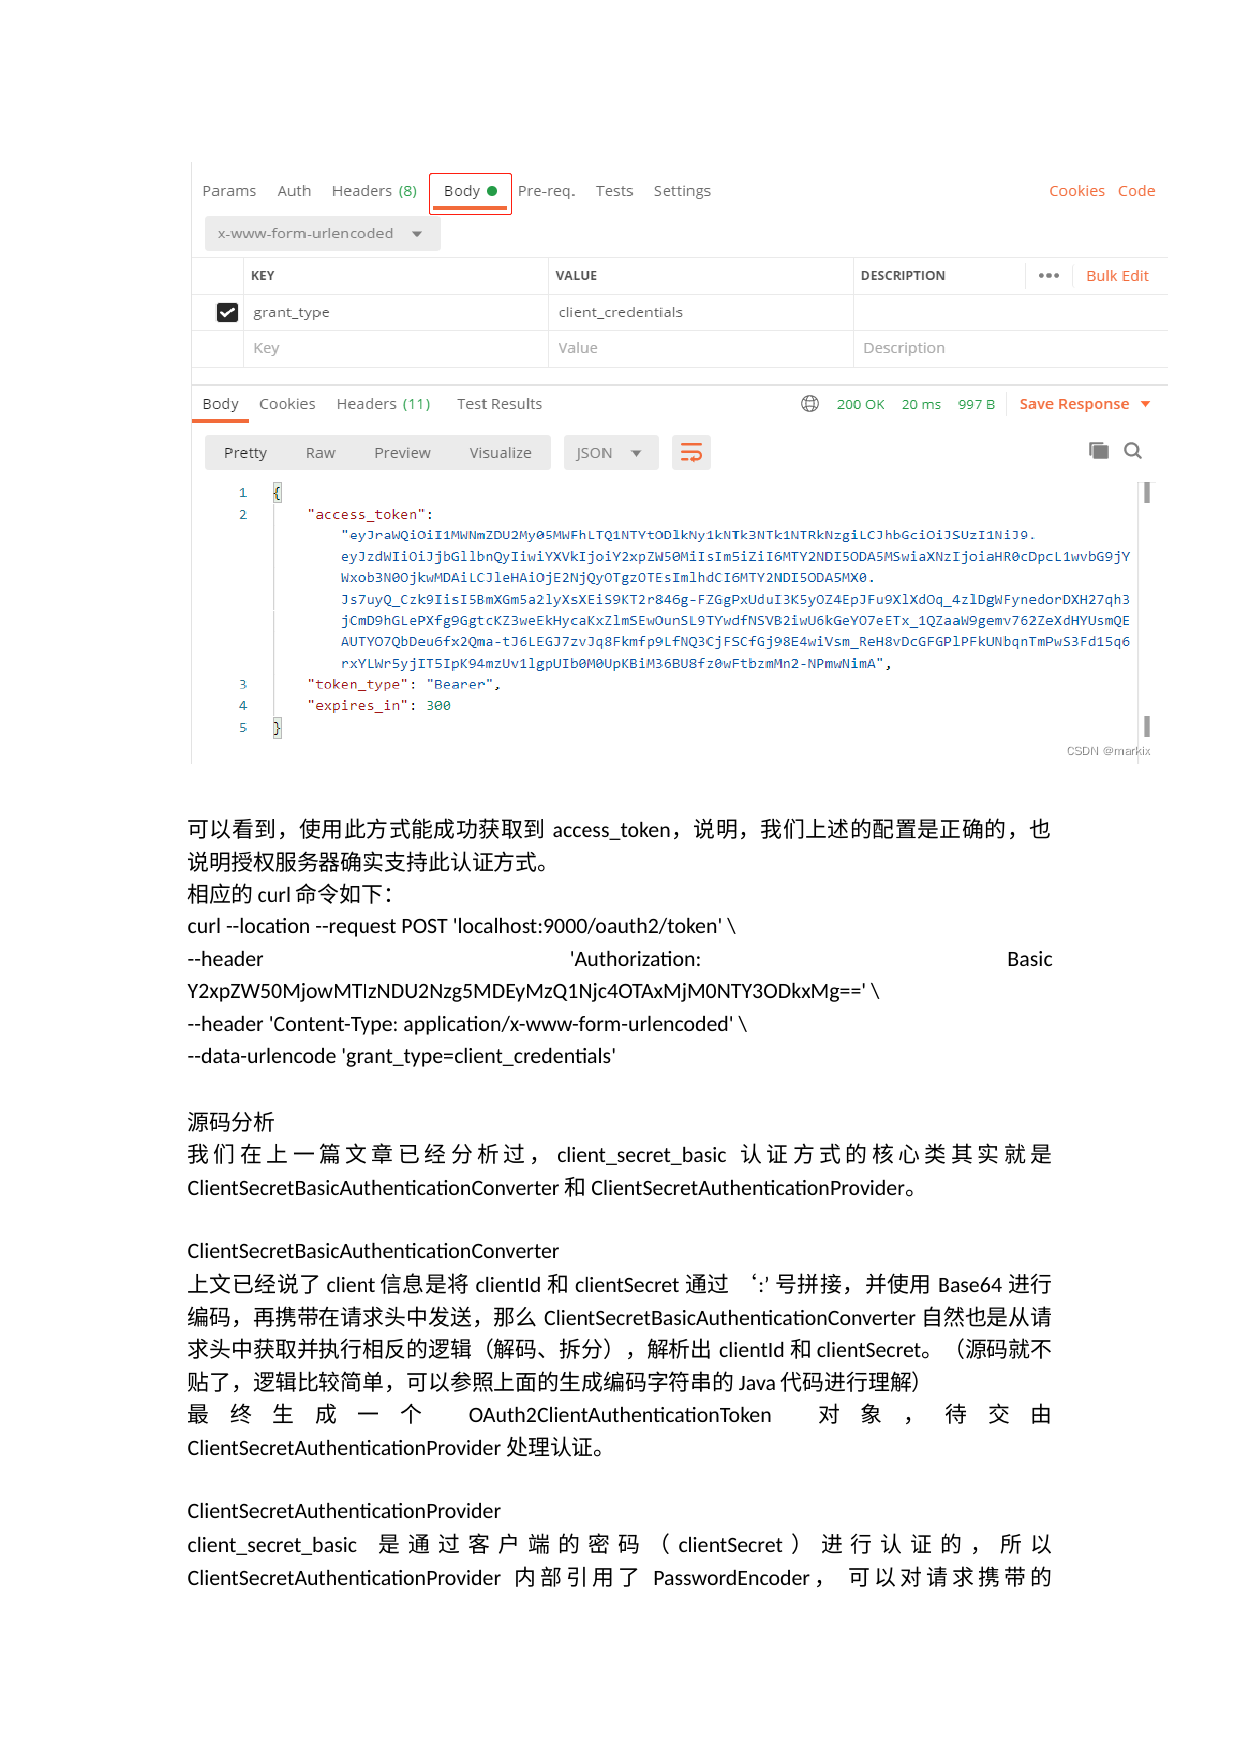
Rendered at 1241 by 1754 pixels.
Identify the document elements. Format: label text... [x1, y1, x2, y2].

text 最终生成一个 OAuth2ClientAuthenticationToken 对象，待交由 ClientSecretAuthenticationProvider 处理认证。 [187, 1397, 1053, 1462]
text 上文已经说了client信息是将 clientId 和 clientSecret 通过 ‘:’ 号拼接，并使用 Base64 进行编码，再携带在请求头中发送，那么 ClientSecretBasicAuthenticationConverter 自然也是从请求头中获取并执行相反的逻辑（解码、拆分），解析出 clientId 和 clientSecret。（源码就不贴了，逻辑比较简单，可以参照上面的生成编码字符串的Java代码进行理解） [187, 1267, 1053, 1397]
text 源码分析 [187, 1104, 1053, 1137]
text --header 'Content-Type: application/x-www-form-urlencoded' \ [187, 1007, 1053, 1039]
text 我们在上一篇文章已经分析过，client_secret_basic 认证方式的核心类其实就是 ClientSecretBasicAuthenticationConverter 和 ClientSecretAuthenticationProvider。 [187, 1137, 1053, 1202]
text ClientSecretBasicAuthenticationConverter [187, 1234, 1053, 1267]
text 可以看到，使用此方式能成功获取到 access_token，说明，我们上述的配置是正确的，也说明授权服务器确实支持此认证方式。 [187, 812, 1053, 877]
text curl --location --request POST 'localhost:9000/oauth2/token' \ [187, 909, 1053, 942]
text ClientSecretAuthenticationProvider [187, 1494, 1053, 1527]
text 相应的curl命令如下： [187, 877, 1053, 909]
text --data-urlencode 'grant_type=client_credentials' [187, 1039, 1053, 1072]
text --header 'Authorization: Basic Y2xpZW50MjowMTIzNDU2Nzg5MDEyMzQ1Njc4OTAxMjM0NTY3ODkxMg==' \ [187, 942, 1053, 1007]
picture [187, 162, 1168, 764]
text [187, 1527, 1053, 1592]
